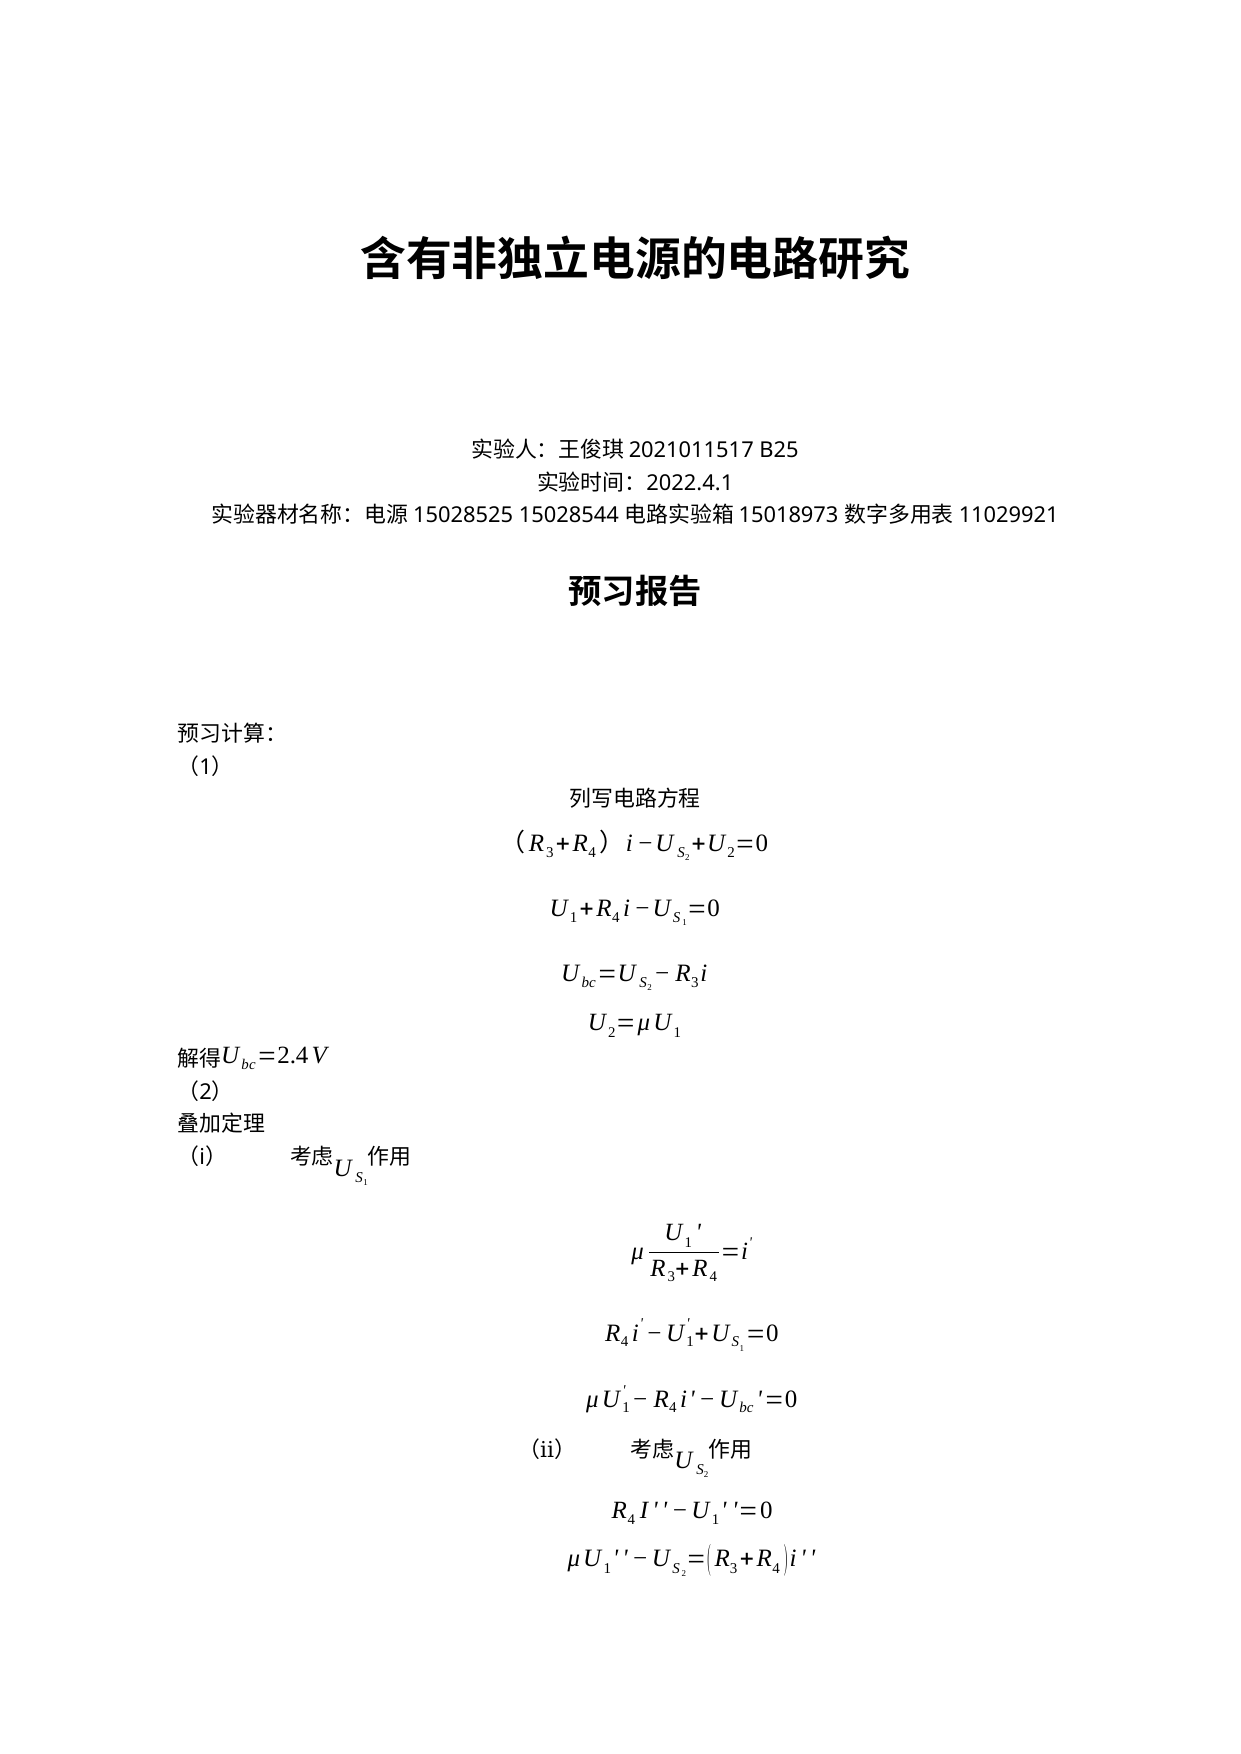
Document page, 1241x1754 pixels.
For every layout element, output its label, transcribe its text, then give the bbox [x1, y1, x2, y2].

subtitle 预习报告 [177, 556, 1092, 621]
text 叠加定理 [177, 1106, 1092, 1138]
text 实验时间：2022.4.1 [177, 464, 1092, 497]
list 考虑作用 [177, 1431, 1092, 1528]
text 实验人：王俊琪2021011517 B25 [177, 432, 1092, 464]
list 考虑作用 [177, 1138, 1092, 1203]
subtitle 含有非独立电源的电路研究 [177, 206, 1092, 304]
text （1） [177, 748, 1092, 781]
text 解得 [177, 1041, 1092, 1073]
text 实验器材名称：电源 15028525 15028544 电路实验箱15018973 数字多用表 11029921 [177, 497, 1092, 529]
text （2） [177, 1073, 1092, 1106]
text 预习计算： [177, 716, 1092, 748]
text 列写电路方程 [177, 781, 1092, 878]
